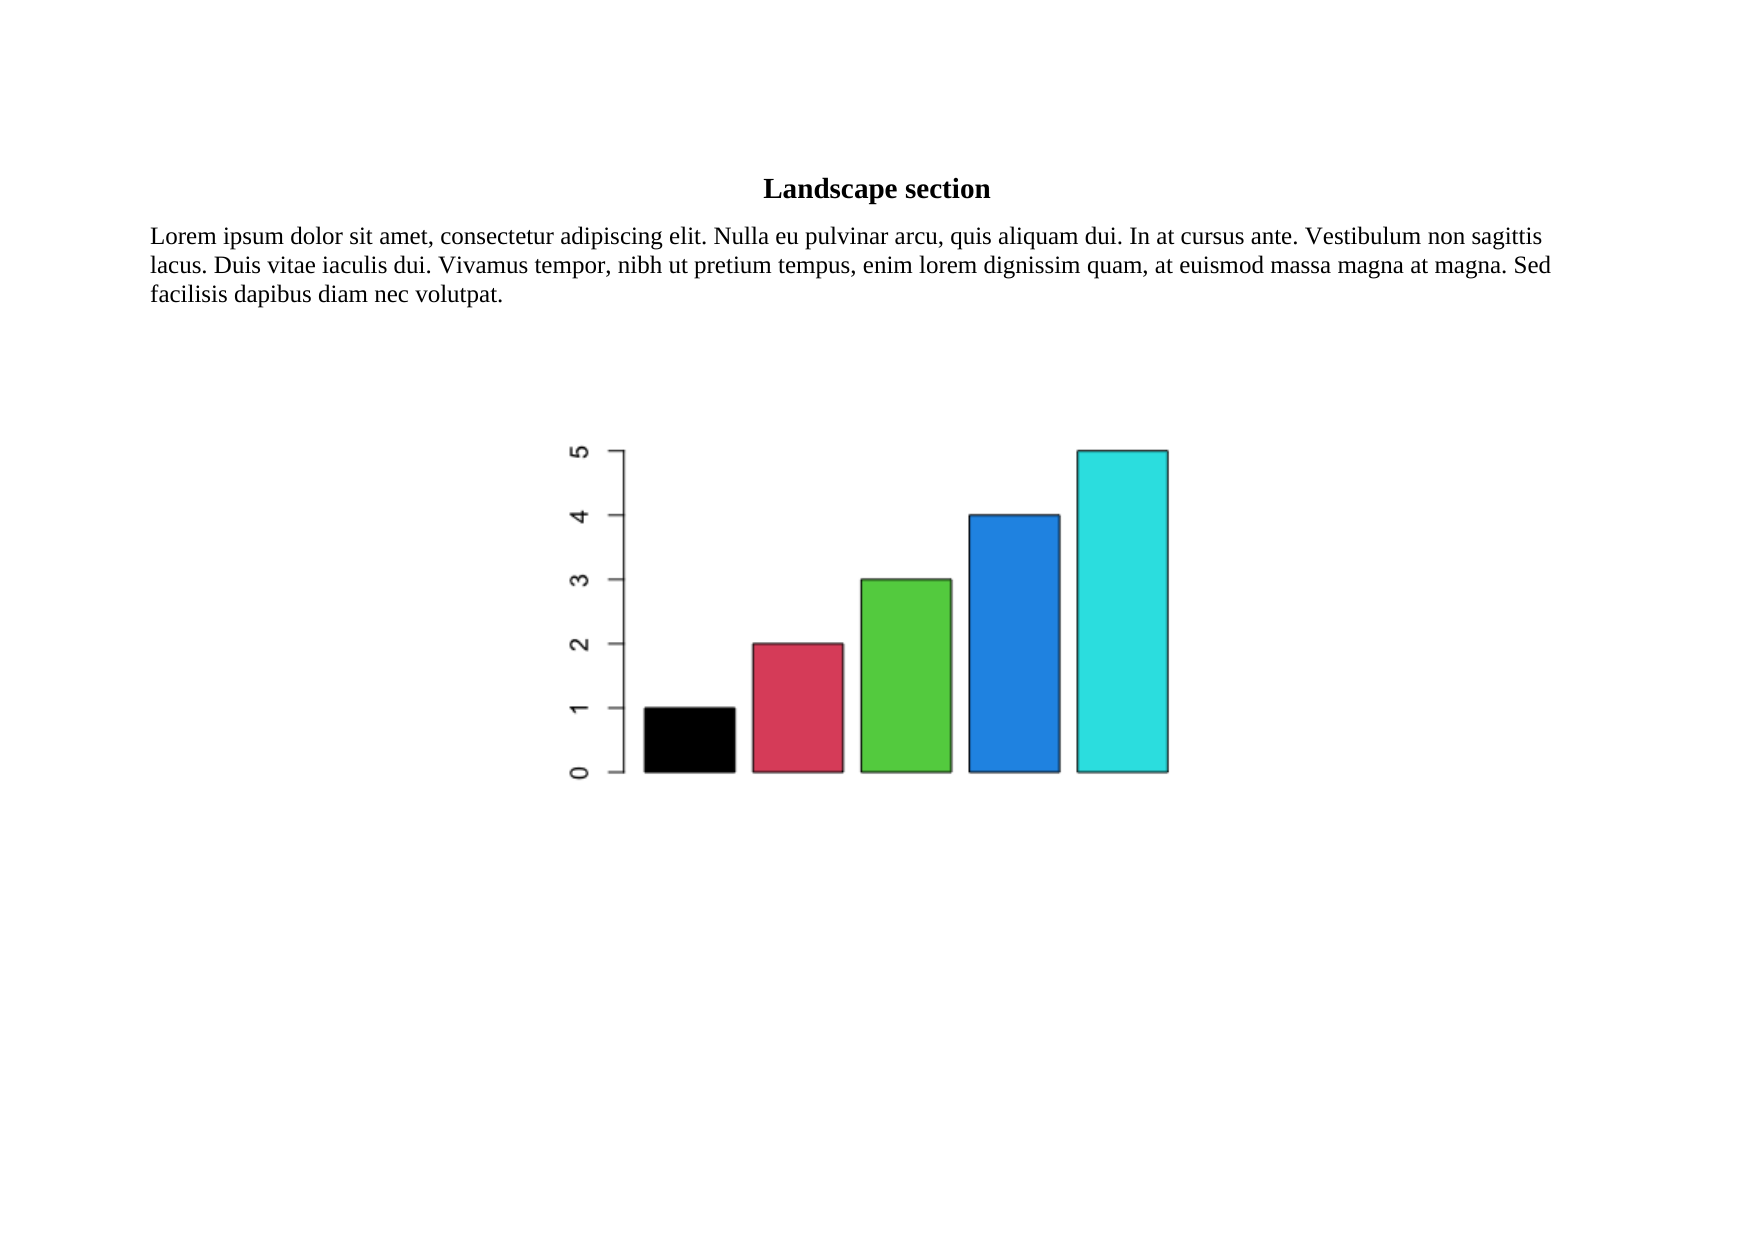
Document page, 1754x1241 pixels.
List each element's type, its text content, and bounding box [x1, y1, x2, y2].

text Lorem ipsum dolor sit amet, consectetur adipiscing elit. Nulla eu pulvinar arcu, quis aliquam dui. In at cursus ante. Vestibulum non sagittis lacus. Duis vitae iaculis dui. Vivamus tempor, nibh ut pretium tempus, enim lorem dignissim quam, at euismod massa magna at magna. Sed facilisis dapibus diam nec volutpat. [150, 221, 1604, 307]
subtitle Landscape section [150, 171, 1604, 204]
picture [502, 328, 1252, 929]
